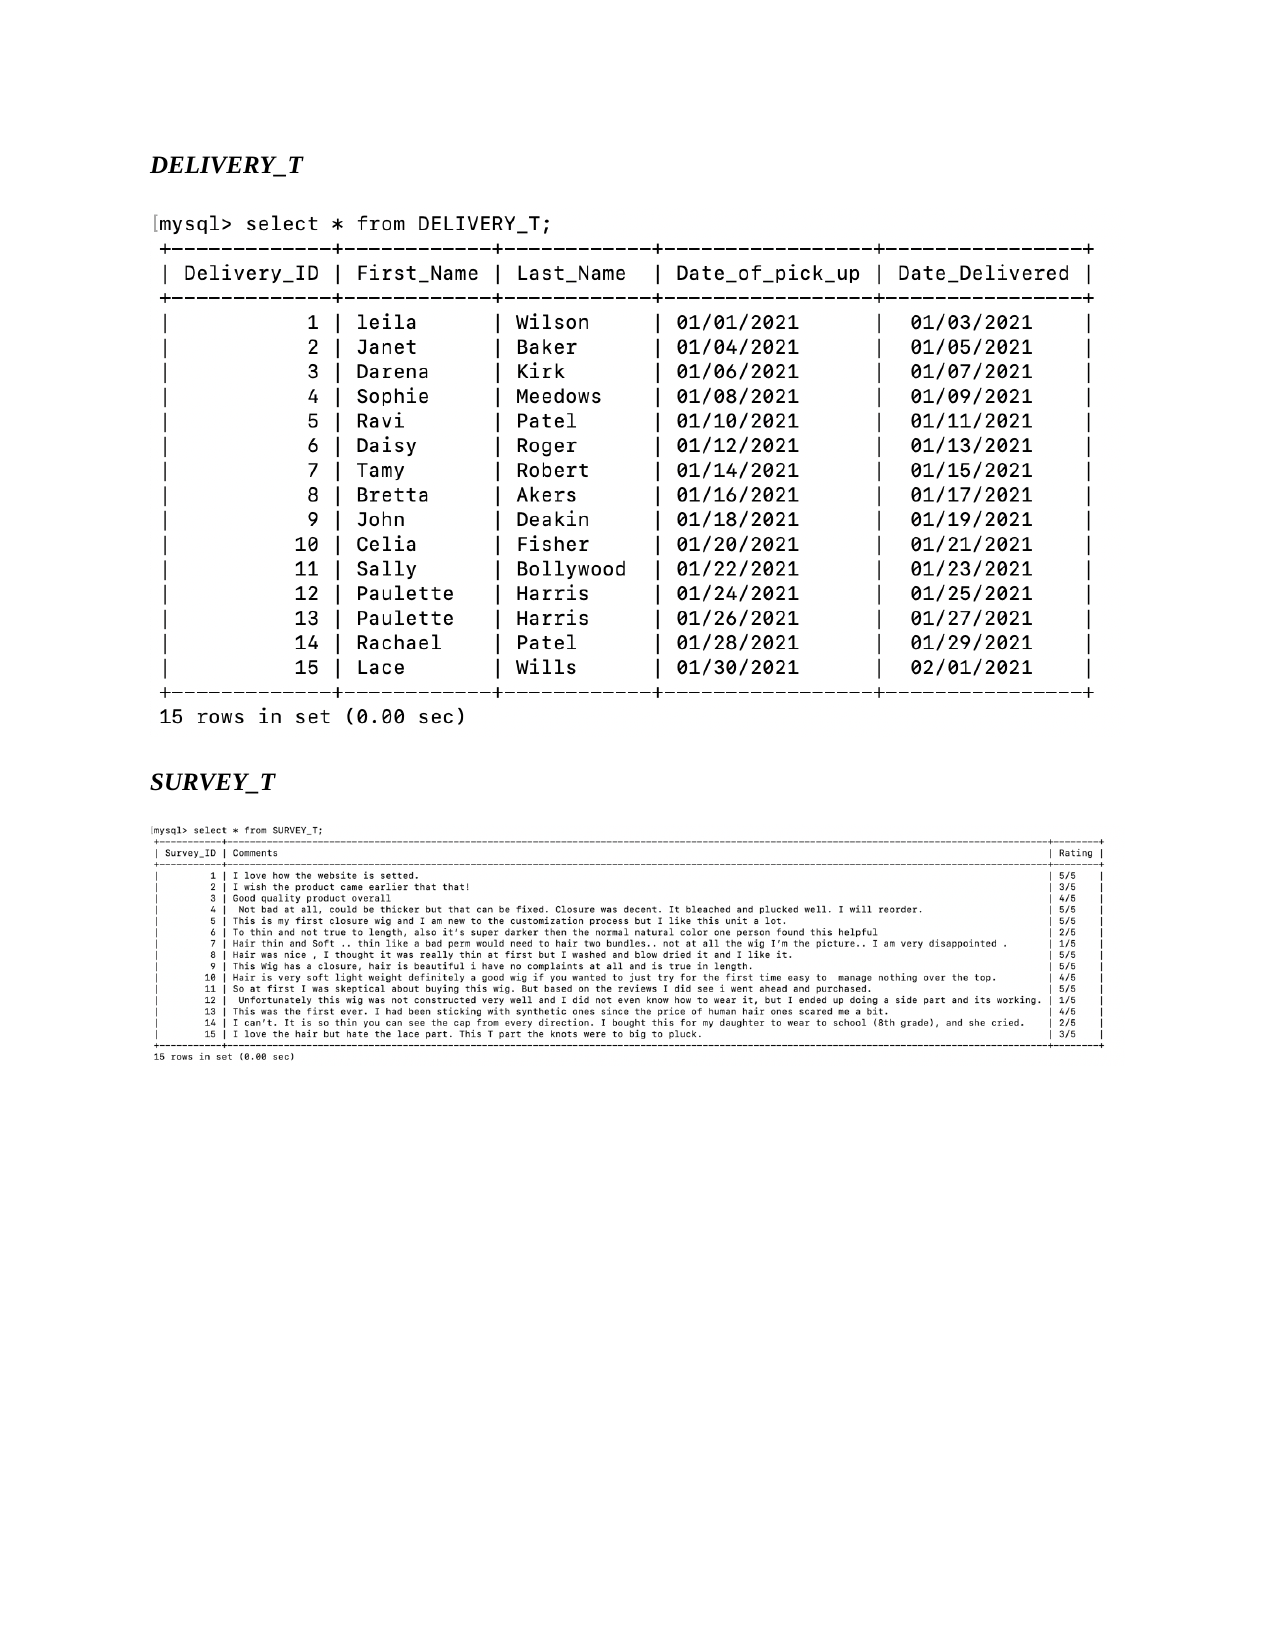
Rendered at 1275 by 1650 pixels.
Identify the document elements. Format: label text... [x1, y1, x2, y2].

picture [150, 824, 1125, 1066]
picture [150, 207, 1125, 737]
text DELIVERY_T [150, 150, 1125, 179]
text SURVEY_T [150, 767, 1125, 796]
